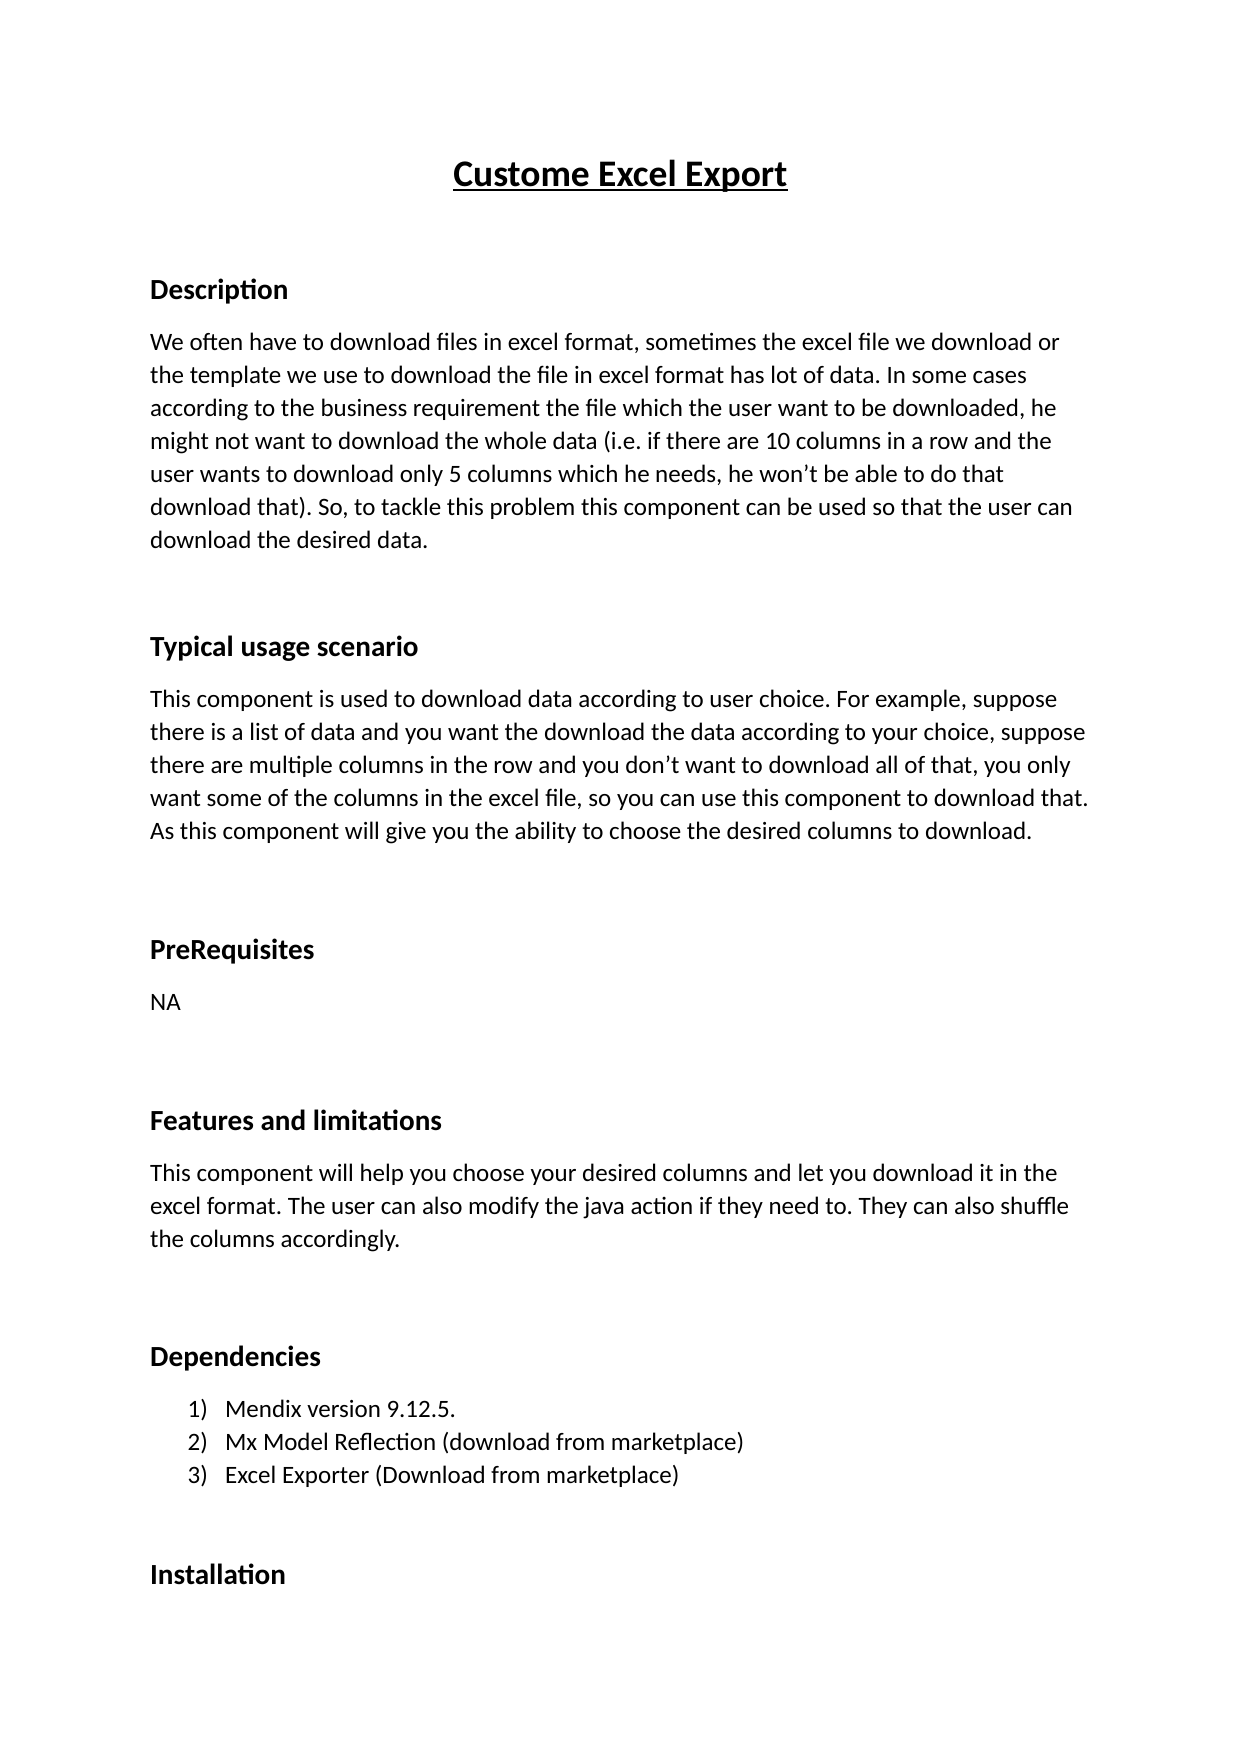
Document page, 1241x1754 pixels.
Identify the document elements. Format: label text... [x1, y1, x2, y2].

text This component will help you choose your desired columns and let you download it in the excel format. The user can also modify the java action if they need to. They can also shuffle the columns accordingly. [150, 1157, 1090, 1253]
text PreRequisites [150, 931, 1090, 967]
text Custome Excel Export [150, 150, 1090, 196]
text This component is used to download data according to user choice. For example, suppose there is a list of data and you want the download the data according to your choice, suppose there are multiple columns in the row and you don’t want to download all of that, you only want some of the columns in the excel file, so you can use this component to download that. As this component will give you the ability to choose the desired columns to download. [150, 684, 1090, 846]
list Mx Model Reflection (download from marketplace) [187, 1427, 1090, 1457]
list Excel Exporter (Download from marketplace) [187, 1459, 1090, 1490]
text We often have to download files in excel format, sometimes the excel file we download or the template we use to download the file in excel format has lot of data. In some cases according to the business requirement the file which the user want to be downloaded, he might not want to download the whole data (i.e. if there are 10 columns in a row and the user wants to download only 5 columns which he needs, he won’t be able to do that download that). So, to tackle this problem this component can be used so that the user can download the desired data. [150, 326, 1090, 554]
text Description [150, 271, 1090, 307]
text Installation [150, 1556, 1090, 1592]
text Typical usage scenario [150, 628, 1090, 664]
text Dependencies [150, 1338, 1090, 1374]
text Features and limitations [150, 1102, 1090, 1137]
list Mendix version 9.12.5. [187, 1394, 1090, 1424]
text NA [150, 986, 1090, 1017]
